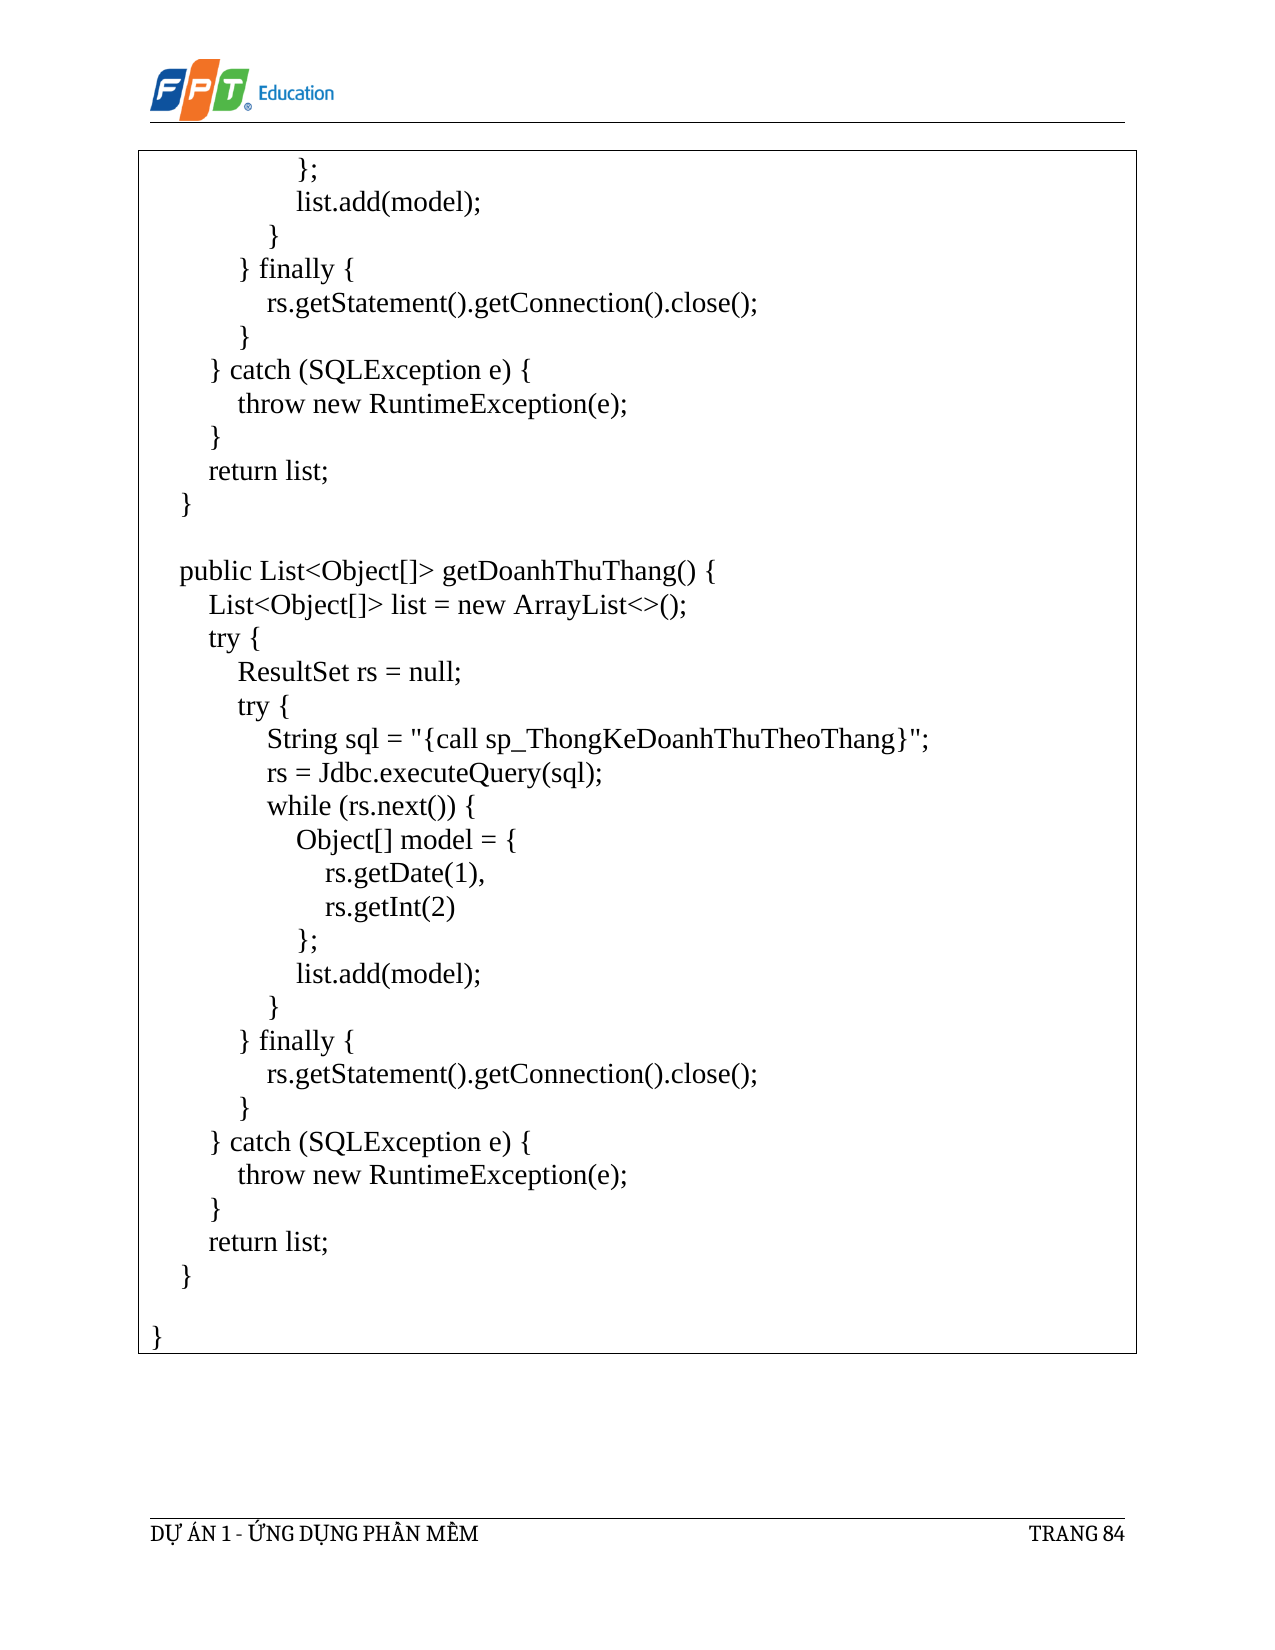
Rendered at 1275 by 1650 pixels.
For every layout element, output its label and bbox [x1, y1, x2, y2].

table_header [139, 151, 1136, 1353]
picture [150, 59, 336, 121]
